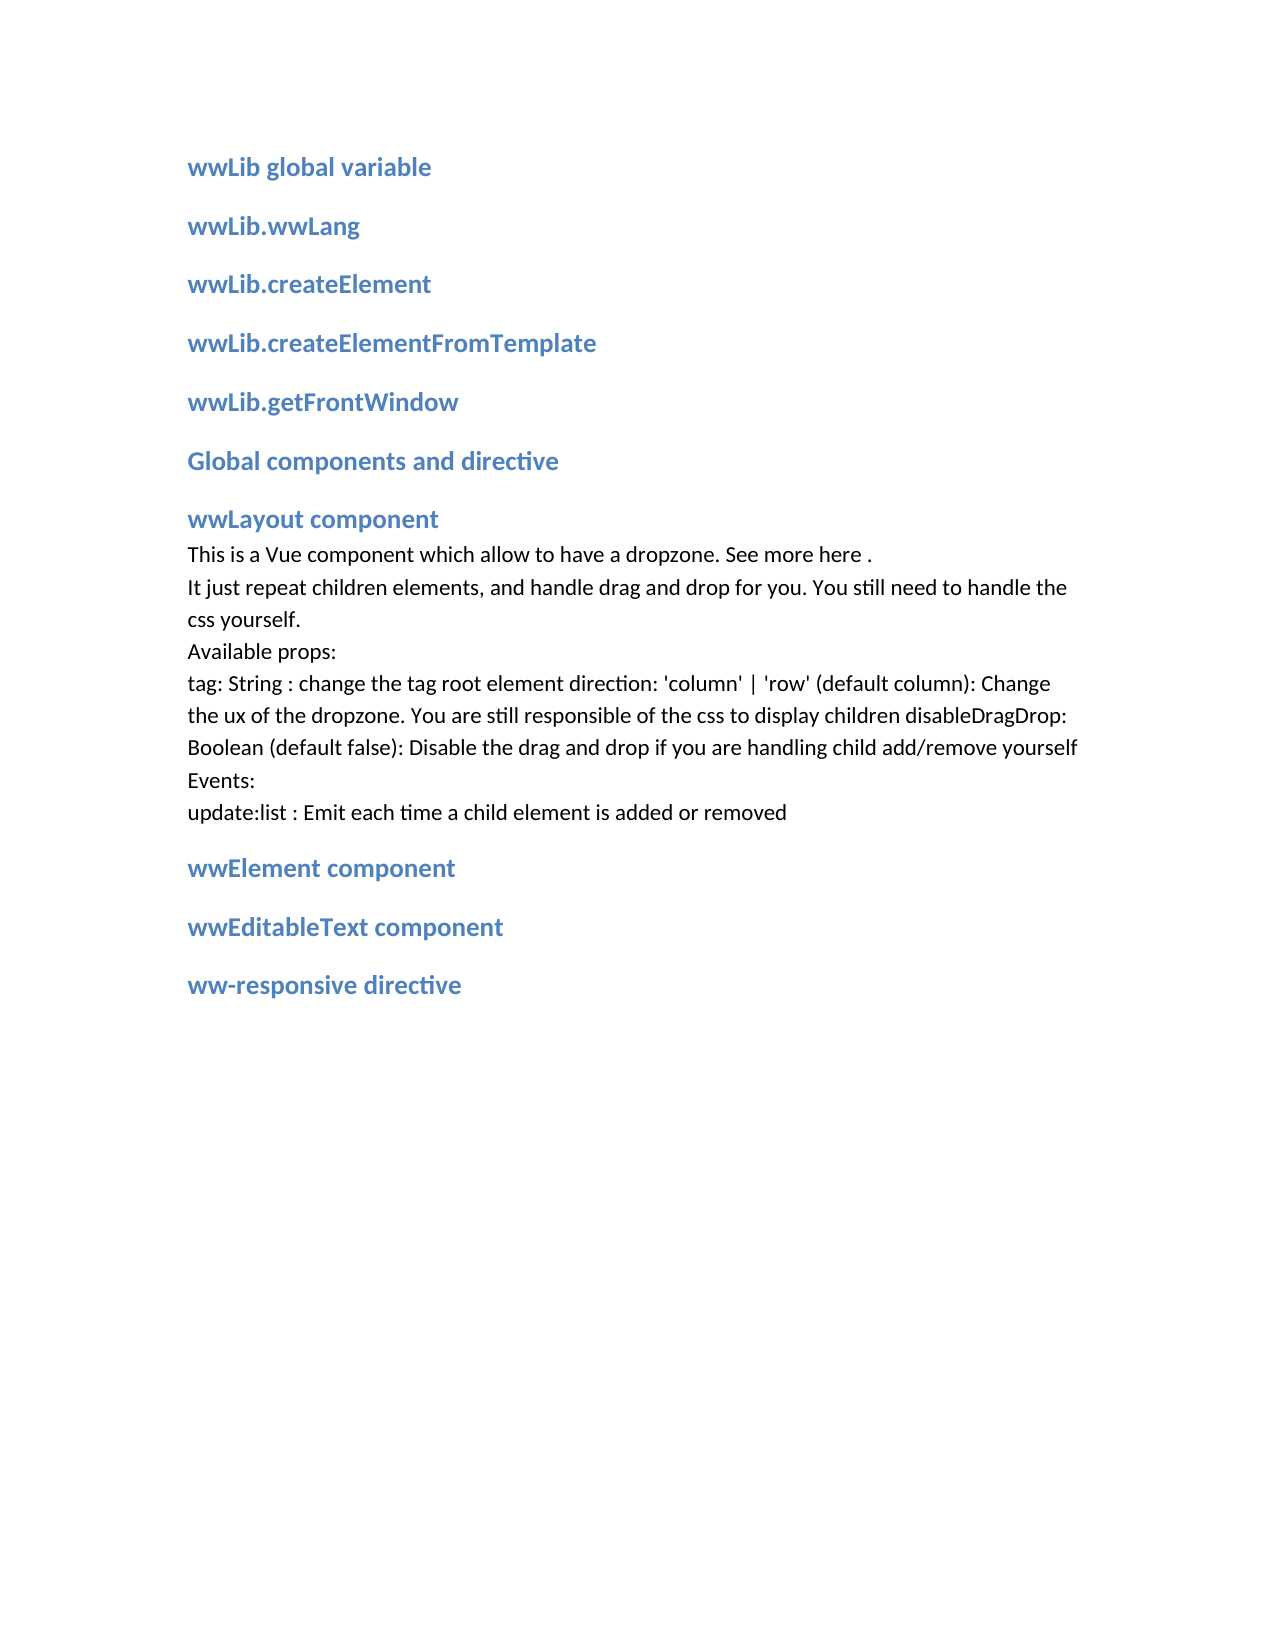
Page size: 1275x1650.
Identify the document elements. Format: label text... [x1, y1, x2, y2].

subtitle wwEditableText component ​ [187, 910, 1087, 943]
subtitle wwLib.getFrontWindow ​ [187, 385, 1087, 418]
subtitle Global components and directive ​ [187, 444, 1087, 477]
subtitle wwLayout component ​ [187, 502, 1087, 536]
subtitle wwElement component ​ [187, 851, 1087, 884]
subtitle wwLib.wwLang ​ [187, 209, 1087, 242]
subtitle ww-responsive directive ​ [187, 968, 1087, 1001]
text This is a Vue component which allow to have a dropzone. See more here . It just repeat children elements, and handle drag and drop for you. You still need to handle the css yourself. Available props: tag: String : change the tag root element direction: 'column' | 'row' (default column): Change the ux of the dropzone. You are still responsible of the css to display children disableDragDrop: Boolean (default false): Disable the drag and drop if you are handling child add/remove yourself Events: update:list : Emit each time a child element is added or removed [187, 540, 1087, 826]
subtitle wwLib.createElement ​ [187, 267, 1087, 301]
subtitle wwLib.createElementFromTemplate ​ [187, 326, 1087, 359]
subtitle wwLib global variable ​ [187, 150, 1087, 183]
